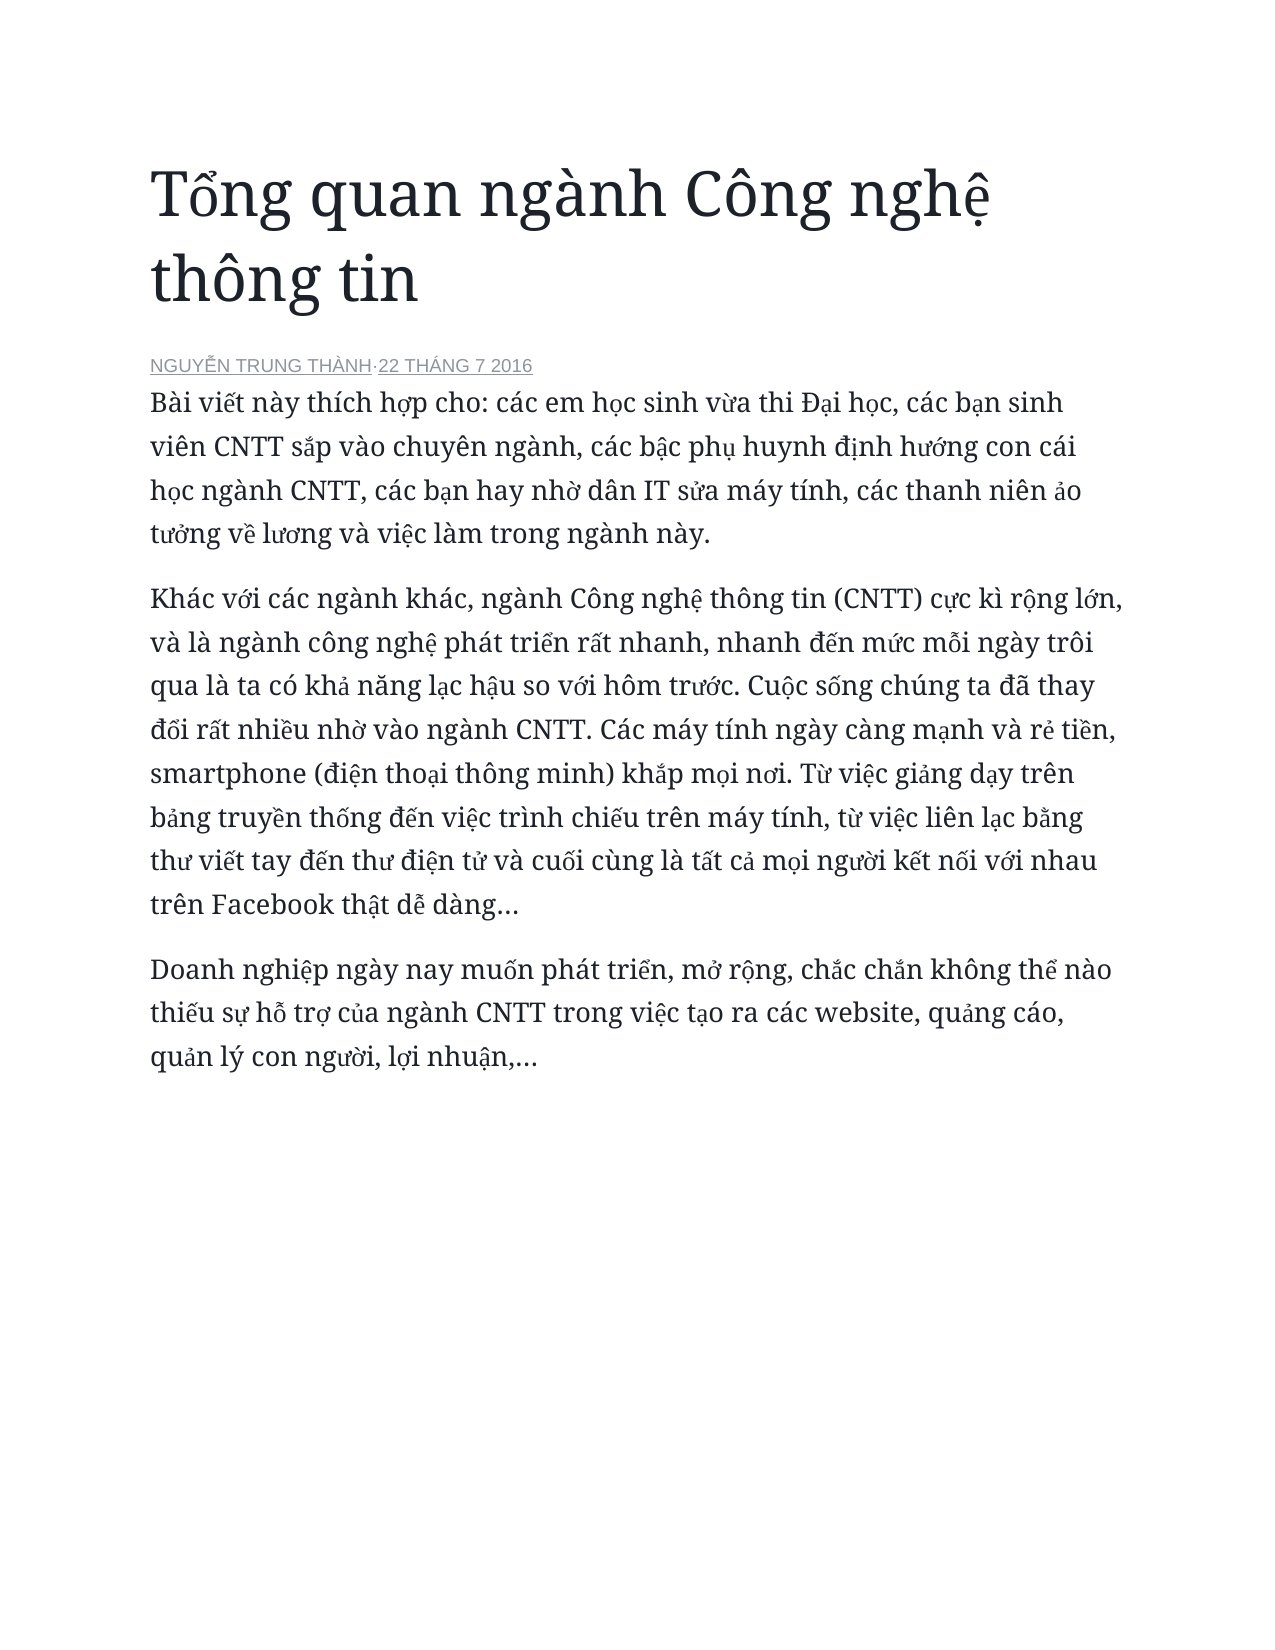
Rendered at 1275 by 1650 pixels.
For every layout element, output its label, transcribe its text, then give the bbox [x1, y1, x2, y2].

text Bài viết này thích hợp cho: các em học sinh vừa thi Đại học, các bạn sinh viên CNTT sắp vào chuyên ngành, các bậc phụ huynh định hướng con cái học ngành CNTT, các bạn hay nhờ dân IT sửa máy tính, các thanh niên ảo tưởng về lương và việc làm trong ngành này. [150, 377, 1125, 552]
text Khác với các ngành khác, ngành Công nghệ thông tin (CNTT) cực kì rộng lớn, và là ngành công nghệ phát triển rất nhanh, nhanh đến mức mỗi ngày trôi qua là ta có khả năng lạc hậu so với hôm trước. Cuộc sống chúng ta đã thay đổi rất nhiều nhờ vào ngành CNTT. Các máy tính ngày càng mạnh và rẻ tiền, smartphone (điện thoại thông minh) khắp mọi nơi. Từ việc giảng dạy trên bảng truyền thống đến việc trình chiếu trên máy tính, từ việc liên lạc bằng thư viết tay đến thư điện tử và cuối cùng là tất cả mọi người kết nối với nhau trên Facebook thật dễ dàng… [150, 572, 1125, 922]
text Doanh nghiệp ngày nay muốn phát triển, mở rộng, chắc chắn không thể nào thiếu sự hỗ trợ của ngành CNTT trong việc tạo ra các website, quảng cáo, quản lý con người, lợi nhuận,… [150, 943, 1125, 1074]
text Tổng quan ngành Công nghệ thông tin [150, 150, 1125, 320]
text NGUYỄN TRUNG THÀNH·22 THÁNG 7 2016 [150, 339, 1125, 377]
